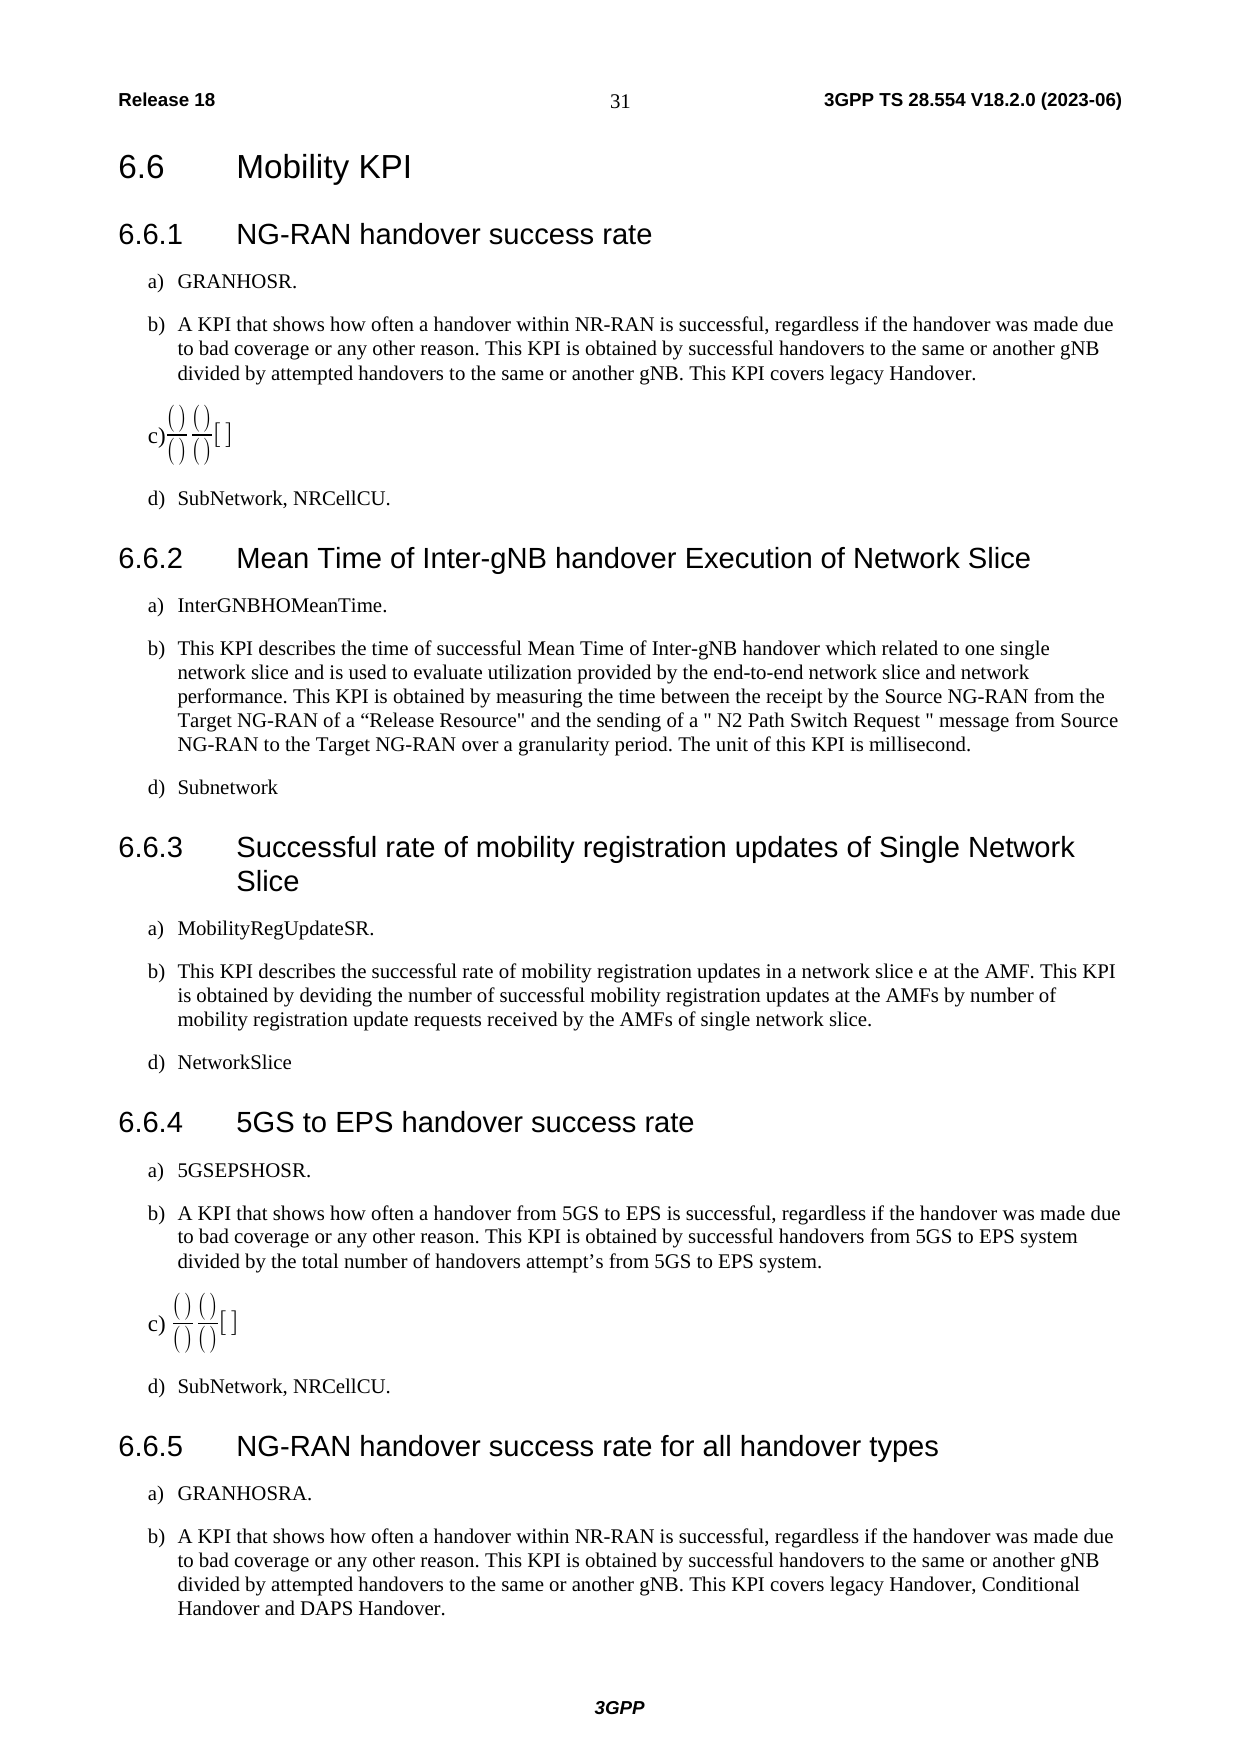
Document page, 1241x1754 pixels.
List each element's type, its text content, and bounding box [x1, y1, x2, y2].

text b) This KPI describes the time of successful Mean Time of Inter-gNB handover which related to one single network slice and is used to evaluate utilization provided by the end-to-end network slice and network performance. This KPI is obtained by measuring the time between the receipt by the Source NG-RAN from the Target NG-RAN of a “Release Resource" and the sending of a " N2 Path Switch Request " message from Source NG-RAN to the Target NG-RAN over a granularity period. The unit of this KPI is millisecond. [148, 636, 1122, 756]
text d) SubNetwork, NRCellCU. [148, 486, 1122, 510]
text a) 5GSEPSHOSR. [148, 1158, 1122, 1182]
subtitle 6.6.3 Successful rate of mobility registration updates of Single Network Slice [118, 830, 1122, 897]
text a) MobilityRegUpdateSR. [148, 916, 1122, 940]
text b) A KPI that shows how often a handover from 5GS to EPS is successful, regardless if the handover was made due to bad coverage or any other reason. This KPI is obtained by successful handovers from 5GS to EPS system divided by the total number of handovers attempt’s from 5GS to EPS system. [148, 1200, 1122, 1273]
subtitle 6.6.2 Mean Time of Inter-gNB handover Execution of Network Slice [118, 541, 1122, 574]
text b) A KPI that shows how often a handover within NR-RAN is successful, regardless if the handover was made due to bad coverage or any other reason. This KPI is obtained by successful handovers to the same or another gNB divided by attempted handovers to the same or another gNB. This KPI covers legacy Handover, Conditional Handover and DAPS Handover. [148, 1524, 1122, 1620]
subtitle 6.6 Mobility KPI [118, 147, 1122, 186]
subtitle 6.6.5 NG-RAN handover success rate for all handover types [118, 1429, 1122, 1463]
subtitle 6.6.1 NG-RAN handover success rate [118, 217, 1122, 251]
text c) [148, 403, 1122, 467]
subtitle 6.6.4 5GS to EPS handover success rate [118, 1105, 1122, 1139]
text b) A KPI that shows how often a handover within NR-RAN is successful, regardless if the handover was made due to bad coverage or any other reason. This KPI is obtained by successful handovers to the same or another gNB divided by attempted handovers to the same or another gNB. This KPI covers legacy Handover. [148, 312, 1122, 384]
text c) [148, 1291, 1122, 1355]
text b) This KPI describes the successful rate of mobility registration updates in a network slice e at the AMF. This KPI is obtained by deviding the number of successful mobility registration updates at the AMFs by number of mobility registration update requests received by the AMFs of single network slice. [148, 959, 1122, 1031]
text d) SubNetwork, NRCellCU. [148, 1374, 1122, 1398]
text a) InterGNBHOMeanTime. [148, 593, 1122, 617]
text d) Subnetwork [148, 775, 1122, 799]
text d) NetworkSlice [148, 1050, 1122, 1074]
text a) GRANHOSRA. [148, 1481, 1122, 1505]
text a) GRANHOSR. [148, 269, 1122, 293]
